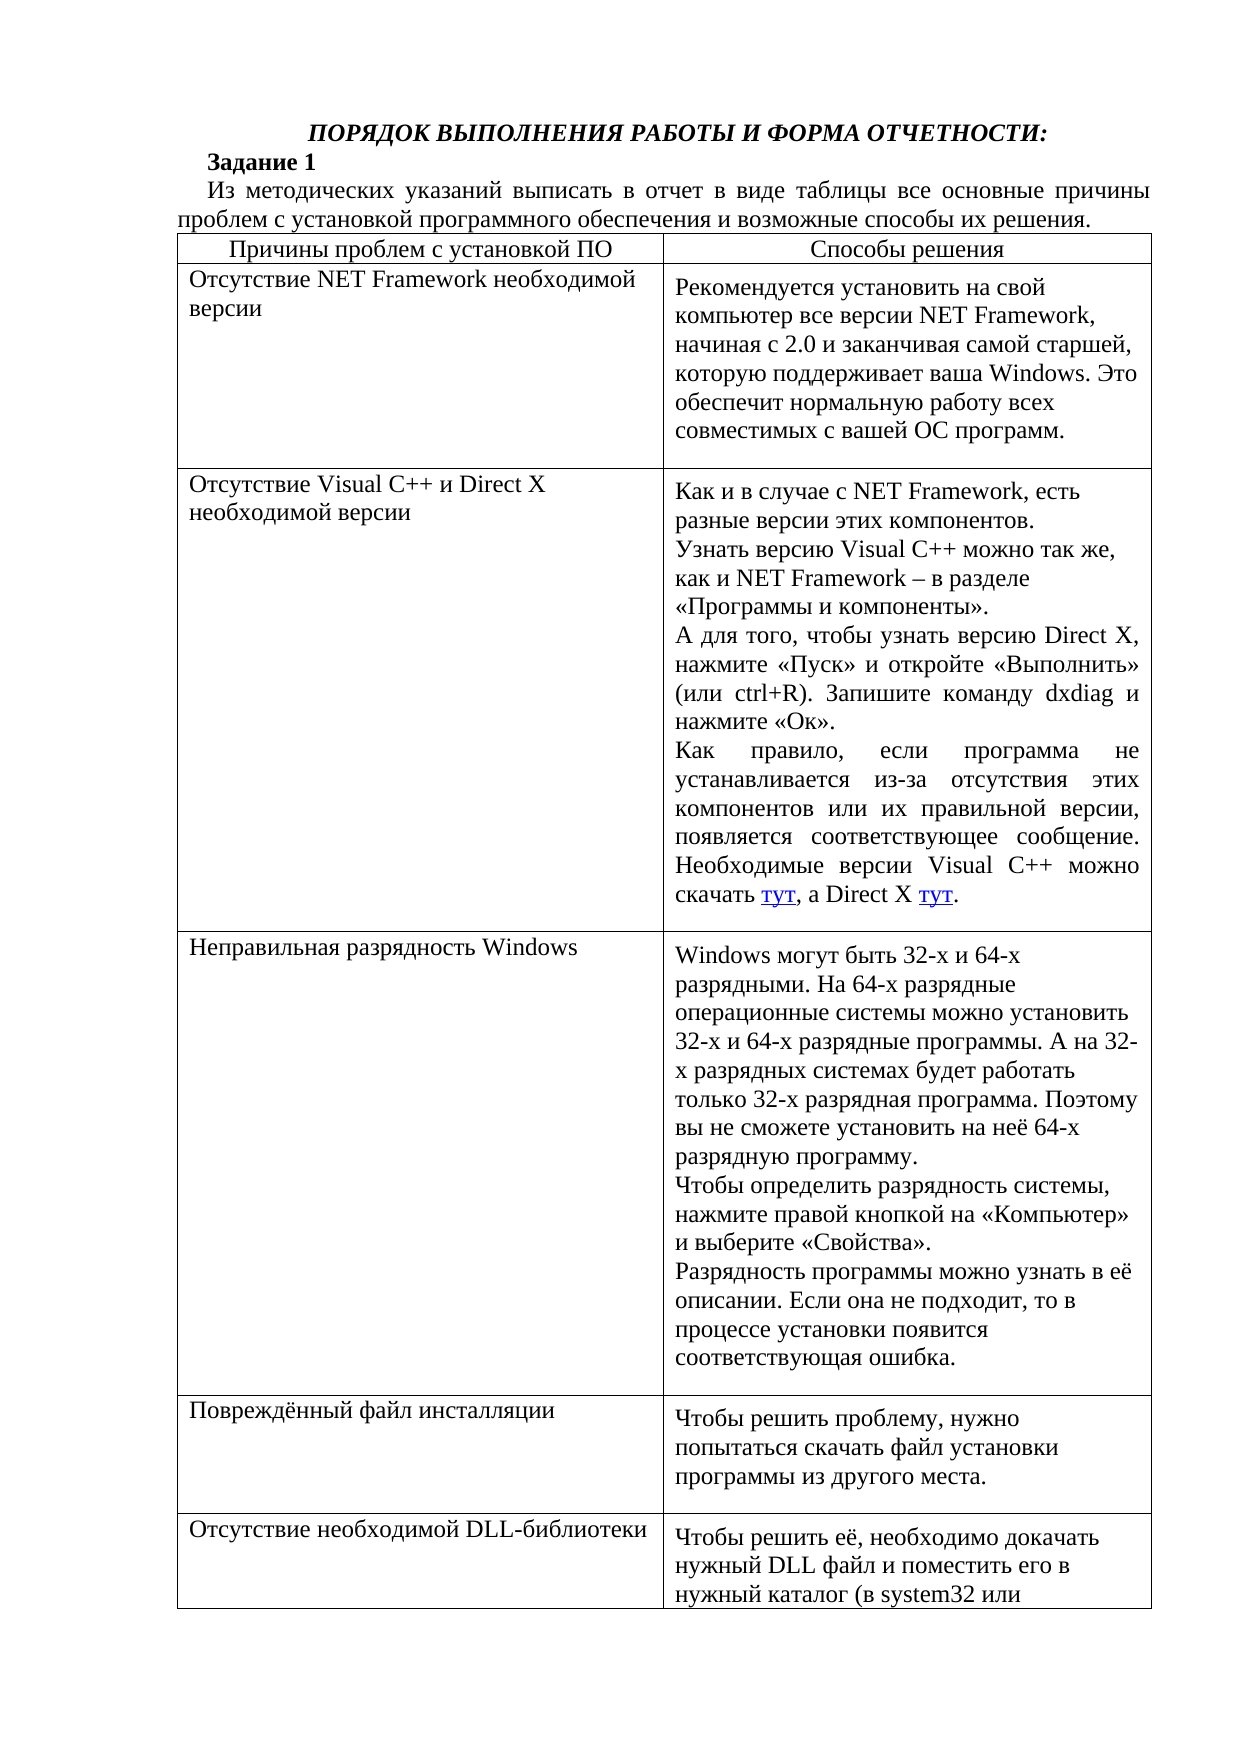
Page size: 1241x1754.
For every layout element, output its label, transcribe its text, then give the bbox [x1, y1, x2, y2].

table_cell Отсутствие NET Framework необходимой версии [178, 264, 663, 468]
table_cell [178, 1514, 663, 1608]
text Из методических указаний выписать в отчет в виде таблицы все основные причины проблем с установкой программного обеспечения и возможные способы их решения. [177, 176, 1152, 233]
table_cell Отсутствие Visual C++ и Direct X необходимой версии [178, 469, 663, 931]
text Задание 1 [177, 147, 1152, 176]
table_header Причины проблем с установкой ПО [178, 234, 663, 263]
table_cell Как и в случае с NET Framework, есть разные версии этих компонентов. Узнать версию Visual C++ можно так же, как и NET Framework – в разделе «Программы и компоненты». А для того, чтобы узнать версию Direct X, нажмите «Пуск» и откройте «Выполнить» (или ctrl+R). Запишите команду dxdiag и нажмите «Ок». Как правило, если программа не устанавливается из-за отсутствия этих компонентов или их правильной версии, появляется соответствующее сообщение. Необходимые версии Visual C++ можно скачать тут, а Direct X тут. [664, 469, 1151, 931]
table_header Способы решения [664, 234, 1151, 263]
table_cell Неправильная разрядность Windows [178, 932, 663, 1394]
table_cell Windows могут быть 32-х и 64-х разрядными. На 64-х разрядные операционные системы можно установить 32-х и 64-х разрядные программы. А на 32-х разрядных системах будет работать только 32-х разрядная программа. Поэтому вы не сможете установить на неё 64-х разрядную программу. Чтобы определить разрядность системы, нажмите правой кнопкой на «Компьютер» и выберите «Свойства». Разрядность программы можно узнать в её описании. Если она не подходит, то в процессе установки появится соответствующая ошибка. [664, 932, 1151, 1394]
text ПОРЯДОК ВЫПОЛНЕНИЯ РАБОТЫ И ФОРМА ОТЧЕТНОСТИ: [177, 118, 1152, 147]
table_cell Чтобы решить проблему, нужно попытаться скачать файл установки программы из другого места. [664, 1396, 1151, 1513]
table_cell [664, 1514, 1151, 1608]
table_cell Рекомендуется установить на свой компьютер все версии NET Framework, начиная с 2.0 и заканчивая самой старшей, которую поддерживает ваша Windows. Это обеспечит нормальную работу всех совместимых с вашей ОС программ. [664, 264, 1151, 468]
table_cell Повреждённый файл инсталляции [178, 1396, 663, 1513]
